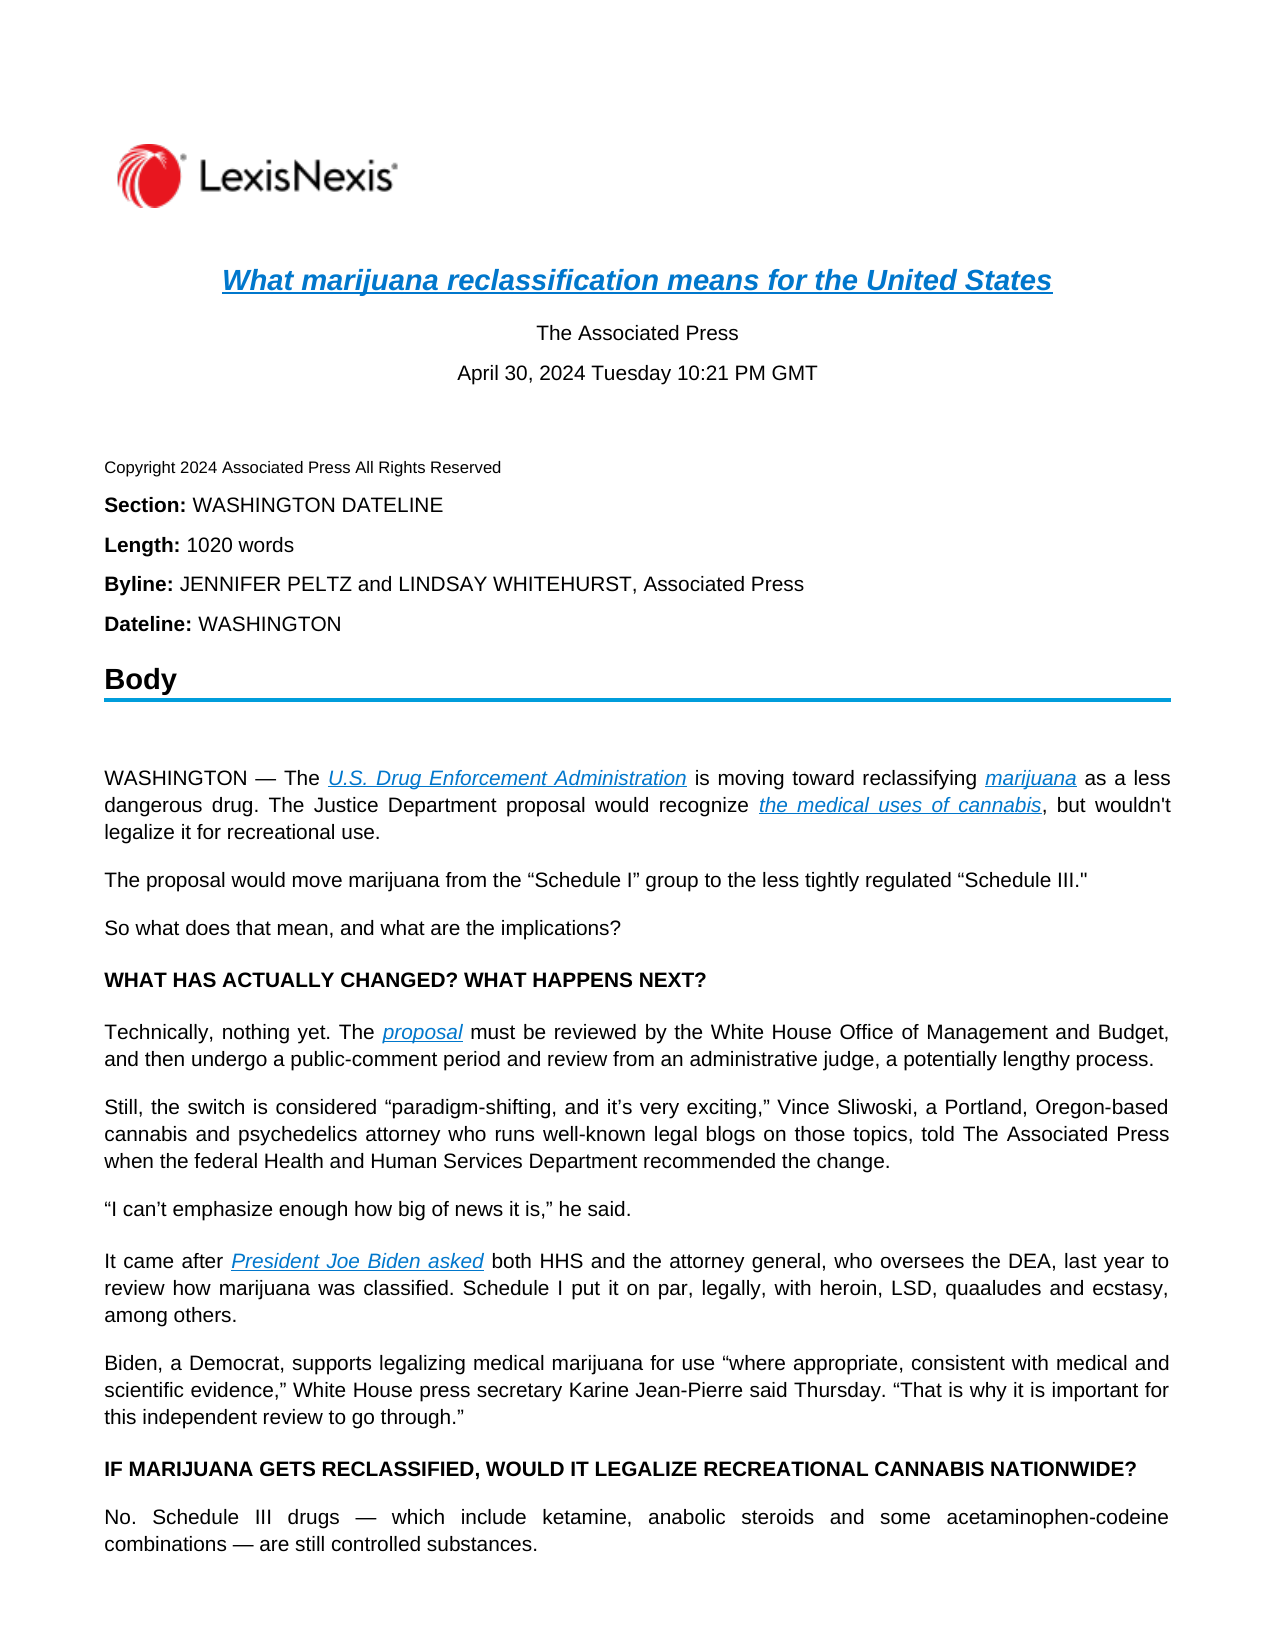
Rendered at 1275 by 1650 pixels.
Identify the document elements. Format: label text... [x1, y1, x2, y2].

text WHAT HAS ACTUALLY CHANGED? WHAT HAPPENS NEXT? [104, 964, 1171, 991]
text So what does that mean, and what are the implications? [104, 912, 1171, 939]
text Copyright 2024 Associated Press All Rights Reserved [104, 426, 1171, 477]
text No. Schedule III drugs — which include ketamine, anabolic steroids and some acetaminophen-codeine combinations — are still controlled substances. [104, 1502, 1171, 1556]
text IF MARIJUANA GETS RECLASSIFIED, WOULD IT LEGALIZE RECREATIONAL CANNABIS NATIONWIDE? [104, 1454, 1171, 1481]
text Dateline: WASHINGTON [104, 608, 1171, 636]
text Technically, nothing yet. The proposal must be reviewed by the White House Office of Management and Budget, and then undergo a public-comment period and review from an administrative judge, a potentially lengthy process. [104, 1016, 1171, 1071]
text April 30, 2024 Tuesday 10:21 PM GMT [104, 357, 1171, 384]
text Byline: JENNIFER PELTZ and LINDSAY WHITEHURST, Associated Press [104, 569, 1171, 596]
text WASHINGTON — The U.S. Drug Enforcement Administration is moving toward reclassifying marijuana as a less dangerous drug. The Justice Department proposal would recognize the medical uses of cannabis, but wouldn't legalize it for recreational use. [104, 762, 1171, 843]
text It came after President Joe Biden asked both HHS and the attorney general, who oversees the DEA, last year to review how marijuana was classified. Schedule I put it on par, legally, with heroin, LSD, quaaludes and ecstasy, among others. [104, 1246, 1171, 1327]
text The Associated Press [104, 318, 1171, 345]
subtitle What marijuana reclassification means for the United States [104, 261, 1171, 297]
text Body [104, 661, 1171, 696]
text Section: WASHINGTON DATELINE [104, 490, 1171, 517]
text The proposal would move marijuana from the “Schedule I” group to the less tightly regulated “Schedule III." [104, 864, 1171, 891]
picture [104, 144, 412, 208]
text Length: 1020 words [104, 529, 1171, 556]
text Still, the switch is considered “paradigm-shifting, and it’s very exciting,” Vince Sliwoski, a Portland, Oregon-based cannabis and psychedelics attorney who runs well-known legal blogs on those topics, told The Associated Press when the federal Health and Human Services Department recommended the change. [104, 1091, 1171, 1173]
text Biden, a Democrat, supports legalizing medical marijuana for use “where appropriate, consistent with medical and scientific evidence,” White House press secretary Karine Jean-Pierre said Thursday. “That is why it is important for this independent review to go through.” [104, 1348, 1171, 1429]
text “I can’t emphasize enough how big of news it is,” he said. [104, 1193, 1171, 1221]
